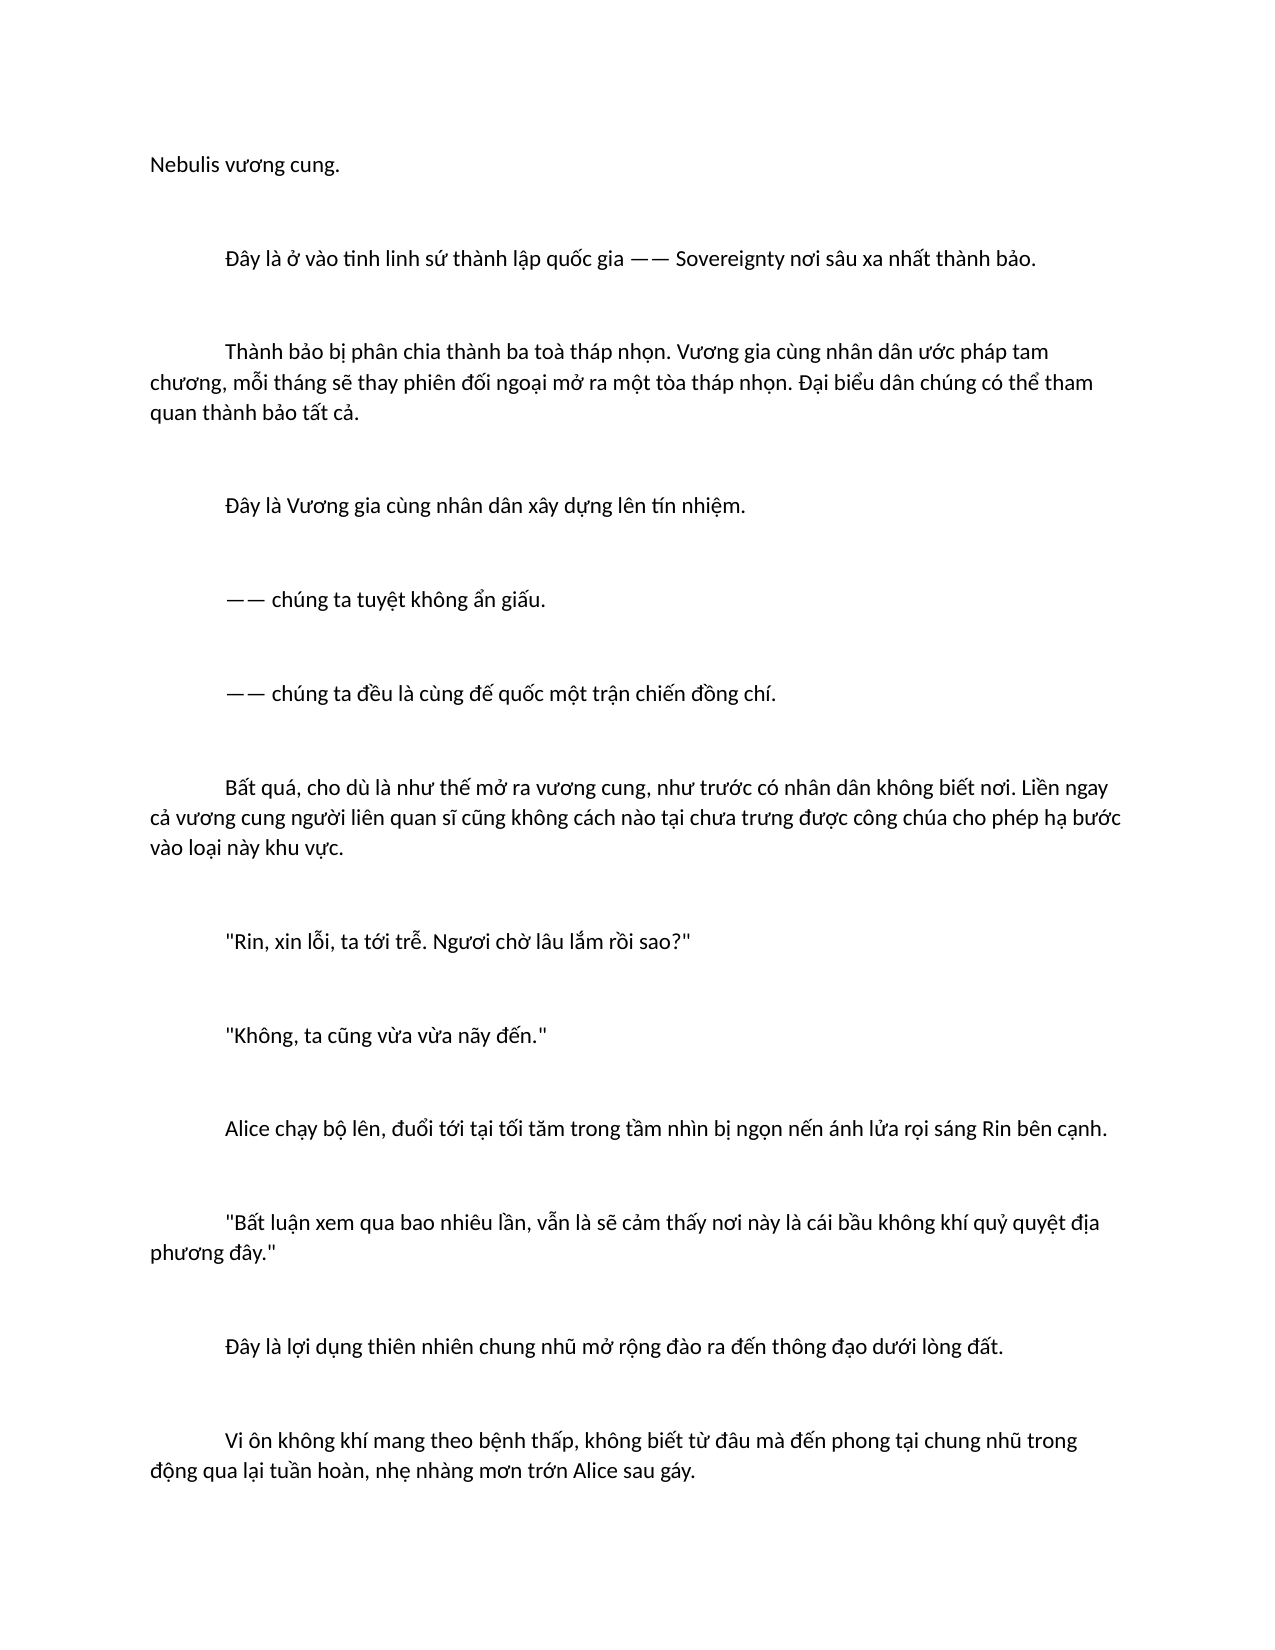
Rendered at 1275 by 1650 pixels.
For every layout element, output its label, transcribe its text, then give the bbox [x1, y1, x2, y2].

text Alice chạy bộ lên, đuổi tới tại tối tăm trong tầm nhìn bị ngọn nến ánh lửa rọi sáng Rin bên cạnh. [150, 1114, 1125, 1143]
text Bất quá, cho dù là như thế mở ra vương cung, như trước có nhân dân không biết nơi. Liền ngay cả vương cung người liên quan sĩ cũng không cách nào tại chưa trưng được công chúa cho phép hạ bước vào loại này khu vực. [150, 773, 1125, 861]
text "Rin, xin lỗi, ta tới trễ. Ngươi chờ lâu lắm rồi sao?" [150, 927, 1125, 955]
text —— chúng ta tuyệt không ẩn giấu. [150, 585, 1125, 613]
text Nebulis vương cung. [150, 150, 1125, 178]
text Đây là ở vào tinh linh sứ thành lập quốc gia —— Sovereignty nơi sâu xa nhất thành bảo. [150, 244, 1125, 272]
text Đây là lợi dụng thiên nhiên chung nhũ mở rộng đào ra đến thông đạo dưới lòng đất. [150, 1332, 1125, 1360]
text "Không, ta cũng vừa vừa nãy đến." [150, 1021, 1125, 1049]
text —— chúng ta đều là cùng đế quốc một trận chiến đồng chí. [150, 679, 1125, 707]
text Đây là Vương gia cùng nhân dân xây dựng lên tín nhiệm. [150, 492, 1125, 520]
text Thành bảo bị phân chia thành ba toà tháp nhọn. Vương gia cùng nhân dân ước pháp tam chương, mỗi tháng sẽ thay phiên đối ngoại mở ra một tòa tháp nhọn. Đại biểu dân chúng có thể tham quan thành bảo tất cả. [150, 337, 1125, 426]
text "Bất luận xem qua bao nhiêu lần, vẫn là sẽ cảm thấy nơi này là cái bầu không khí quỷ quyệt địa phương đây." [150, 1208, 1125, 1267]
text Vi ôn không khí mang theo bệnh thấp, không biết từ đâu mà đến phong tại chung nhũ trong động qua lại tuần hoàn, nhẹ nhàng mơn trớn Alice sau gáy. [150, 1426, 1125, 1484]
